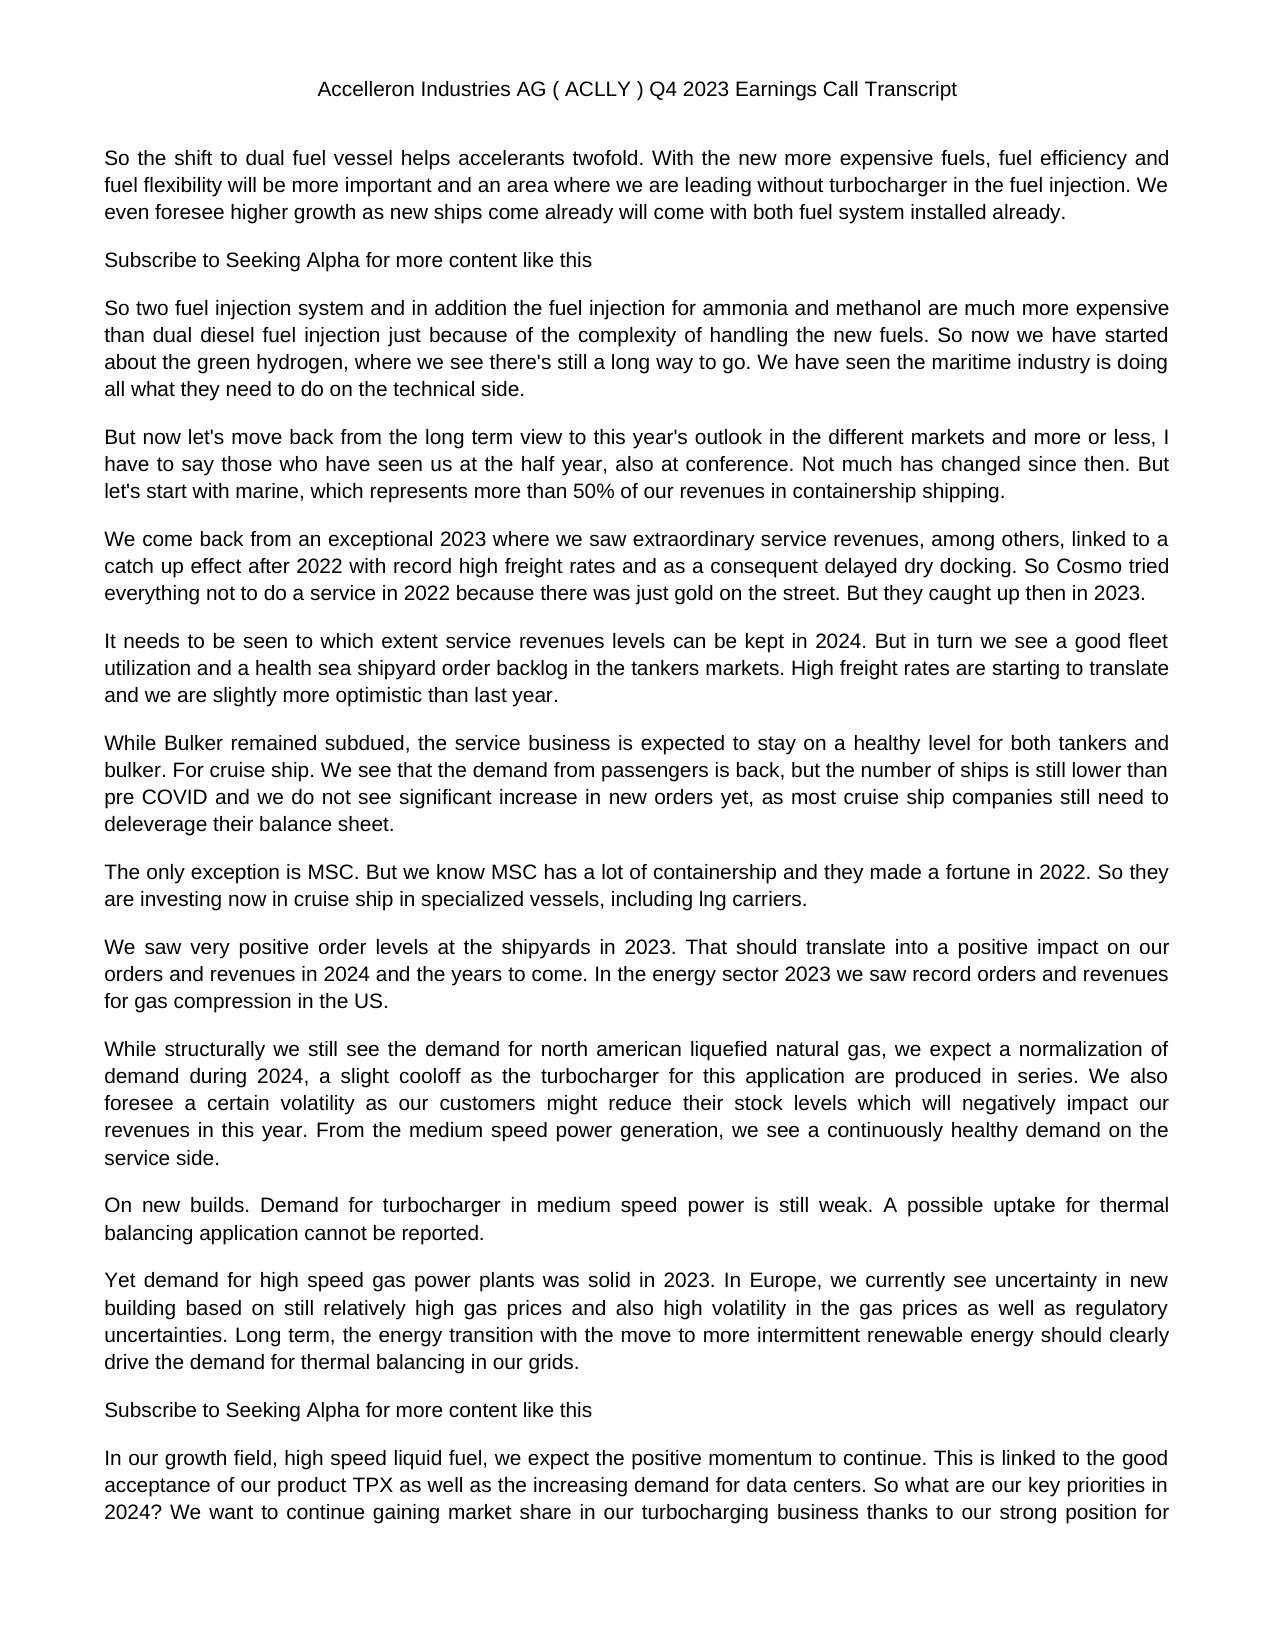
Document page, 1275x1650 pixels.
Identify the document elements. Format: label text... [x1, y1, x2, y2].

text We come back from an exceptional 2023 where we saw extraordinary service revenues, among others, linked to a catch up effect after 2022 with record high freight rates and as a consequent delayed dry docking. So Cosmo tried everything not to do a service in 2022 because there was just gold on the street. But they caught up then in 2023. [104, 523, 1171, 605]
text While Bulker remained subdued, the service business is expected to stay on a healthy level for both tankers and bulker. For cruise ship. We see that the demand from passengers is back, but the number of ships is still lower than pre COVID and we do not see significant increase in new orders yet, as most cruise ship companies still need to deleverage their balance sheet. [104, 728, 1171, 836]
text It needs to be seen to which extent service revenues levels can be kept in 2024. But in turn we see a good fleet utilization and a health sea shipyard order backlog in the tankers markets. High freight rates are starting to translate and we are slightly more optimistic than last year. [104, 626, 1171, 707]
text We saw very positive order levels at the shipyards in 2023. That should translate into a positive impact on our orders and revenues in 2024 and the years to come. In the energy sector 2023 we saw record orders and revenues for gas compression in the US. [104, 932, 1171, 1013]
text But now let's move back from the long term view to this year's outlook in the different markets and more or less, I have to say those who have seen us at the half year, also at conference. Not much has changed since then. But let's start with marine, which represents more than 50% of our revenues in containership shipping. [104, 421, 1171, 503]
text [104, 1442, 1171, 1523]
text While structurally we still see the demand for north american liquefied natural gas, we expect a normalization of demand during 2024, a slight cooloff as the turbocharger for this application are produced in series. We also foresee a certain volatility as our customers might reduce their stock levels which will negatively impact our revenues in this year. From the medium speed power generation, we see a continuously healthy demand on the service side. [104, 1034, 1171, 1169]
text So two fuel injection system and in addition the fuel injection for ammonia and methanol are much more expensive than dual diesel fuel injection just because of the complexity of handling the new fuels. So now we have started about the green hydrogen, where we see there's still a long way to go. We have seen the maritime industry is doing all what they need to do on the technical side. [104, 292, 1171, 401]
text So the shift to dual fuel vessel helps accelerants twofold. With the new more expensive fuels, fuel efficiency and fuel flexibility will be more important and an area where we are leading without turbocharger in the fuel injection. We even foresee higher growth as new ships come already will come with both fuel system installed already. [104, 142, 1171, 223]
text Yet demand for high speed gas power plants was solid in 2023. In Europe, we currently see uncertainty in new building based on still relatively high gas prices and also high volatility in the gas prices as well as regulatory uncertainties. Long term, the energy transition with the move to more intermittent renewable energy should clearly drive the demand for thermal balancing in our grids. [104, 1265, 1171, 1373]
text Subscribe to Seeking Alpha for more content like this [104, 1394, 1171, 1421]
text Subscribe to Seeking Alpha for more content like this [104, 244, 1171, 271]
text On new builds. Demand for turbocharger in medium speed power is still weak. A possible uptake for thermal balancing application cannot be reported. [104, 1190, 1171, 1244]
text The only exception is MSC. But we know MSC has a lot of containership and they made a fortune in 2022. So they are investing now in cruise ship in specialized vessels, including lng carriers. [104, 857, 1171, 911]
